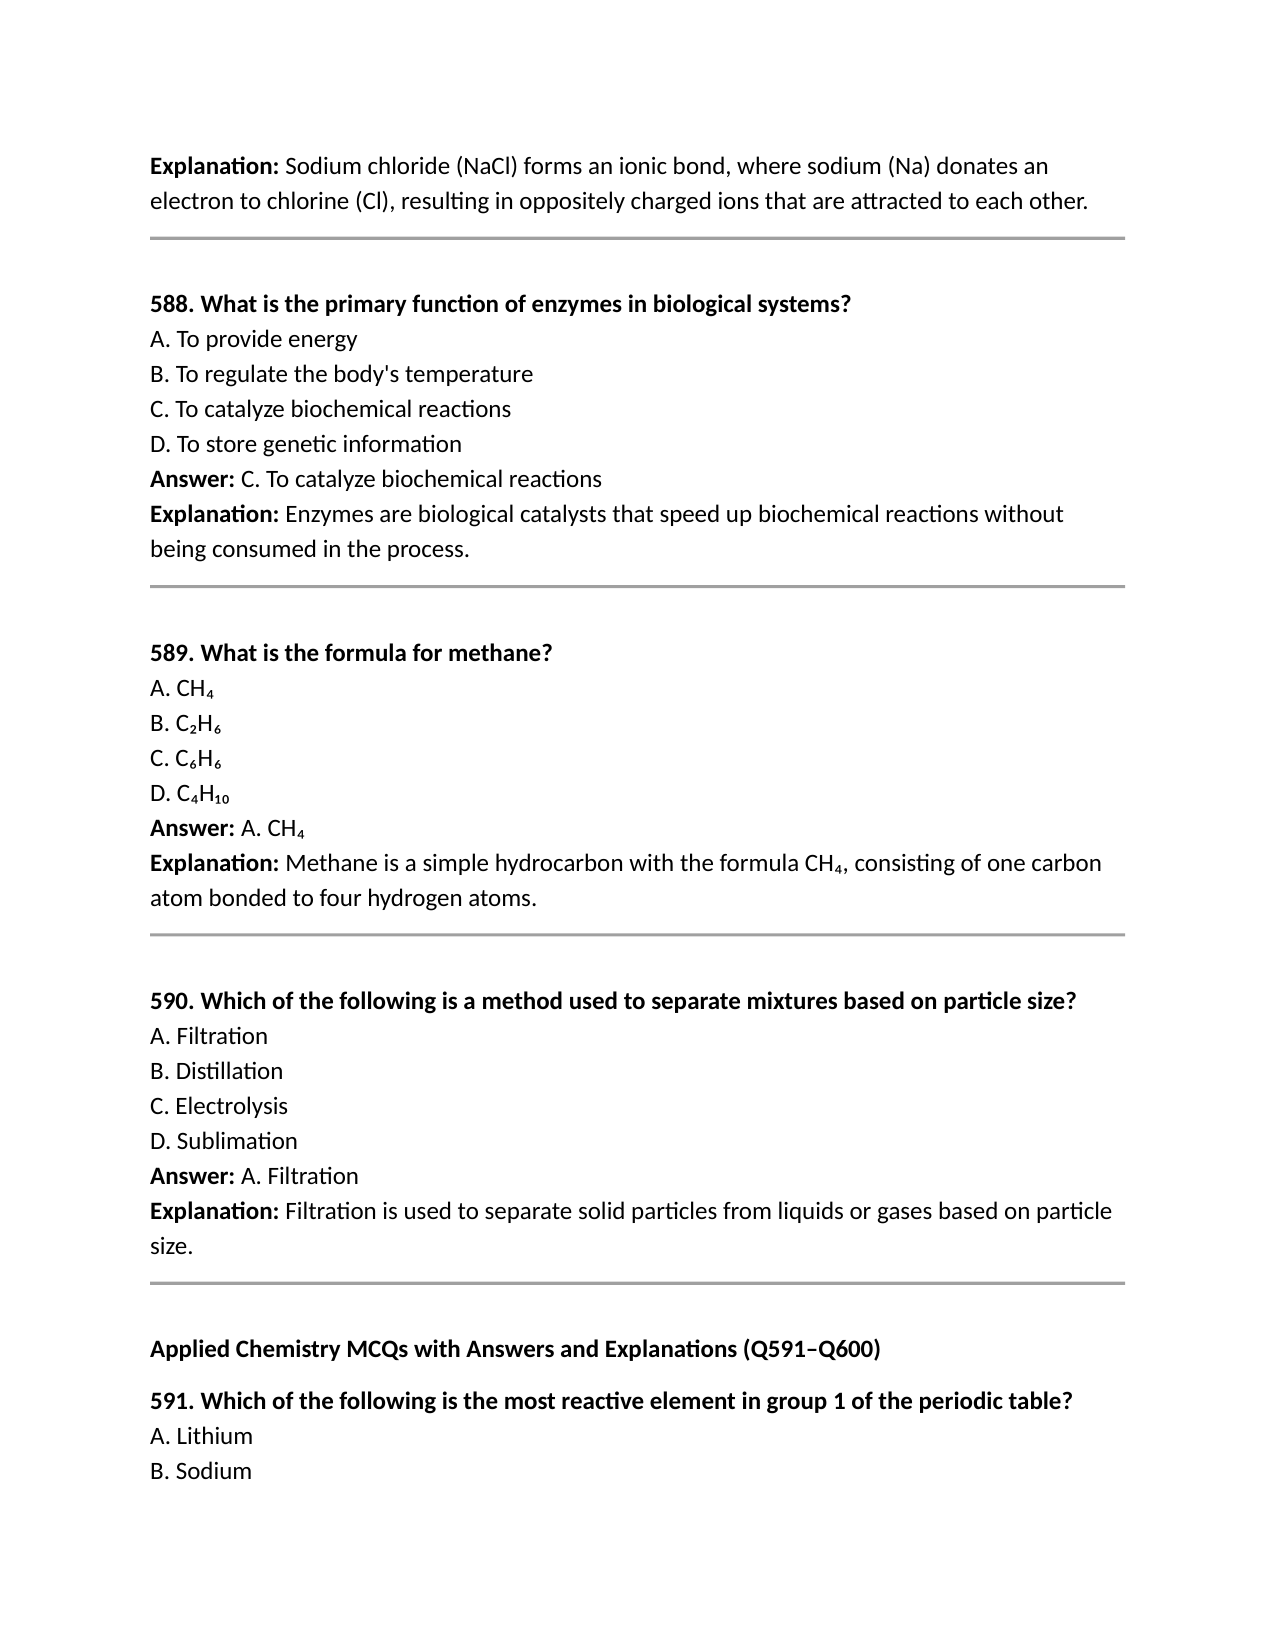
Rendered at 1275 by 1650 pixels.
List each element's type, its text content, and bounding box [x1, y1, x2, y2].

text 589. What is the formula for methane? A. CH₄ B. C₂H₆ C. C₆H₆ D. C₄H₁₀ Answer: A. CH₄ Explanation: Methane is a simple hydrocarbon with the formula CH₄, consisting of one carbon atom bonded to four hydrogen atoms. [150, 637, 1125, 912]
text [150, 1385, 1125, 1486]
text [150, 150, 1125, 216]
text 590. Which of the following is a method used to separate mixtures based on particle size? A. Filtration B. Distillation C. Electrolysis D. Sublimation Answer: A. Filtration Explanation: Filtration is used to separate solid particles from liquids or gases based on particle size. [150, 985, 1125, 1261]
text 588. What is the primary function of enzymes in biological systems? A. To provide energy B. To regulate the body's temperature C. To catalyze biochemical reactions D. To store genetic information Answer: C. To catalyze biochemical reactions Explanation: Enzymes are biological catalysts that speed up biochemical reactions without being consumed in the process. [150, 288, 1125, 564]
text Applied Chemistry MCQs with Answers and Explanations (Q591–Q600) [150, 1333, 1125, 1364]
